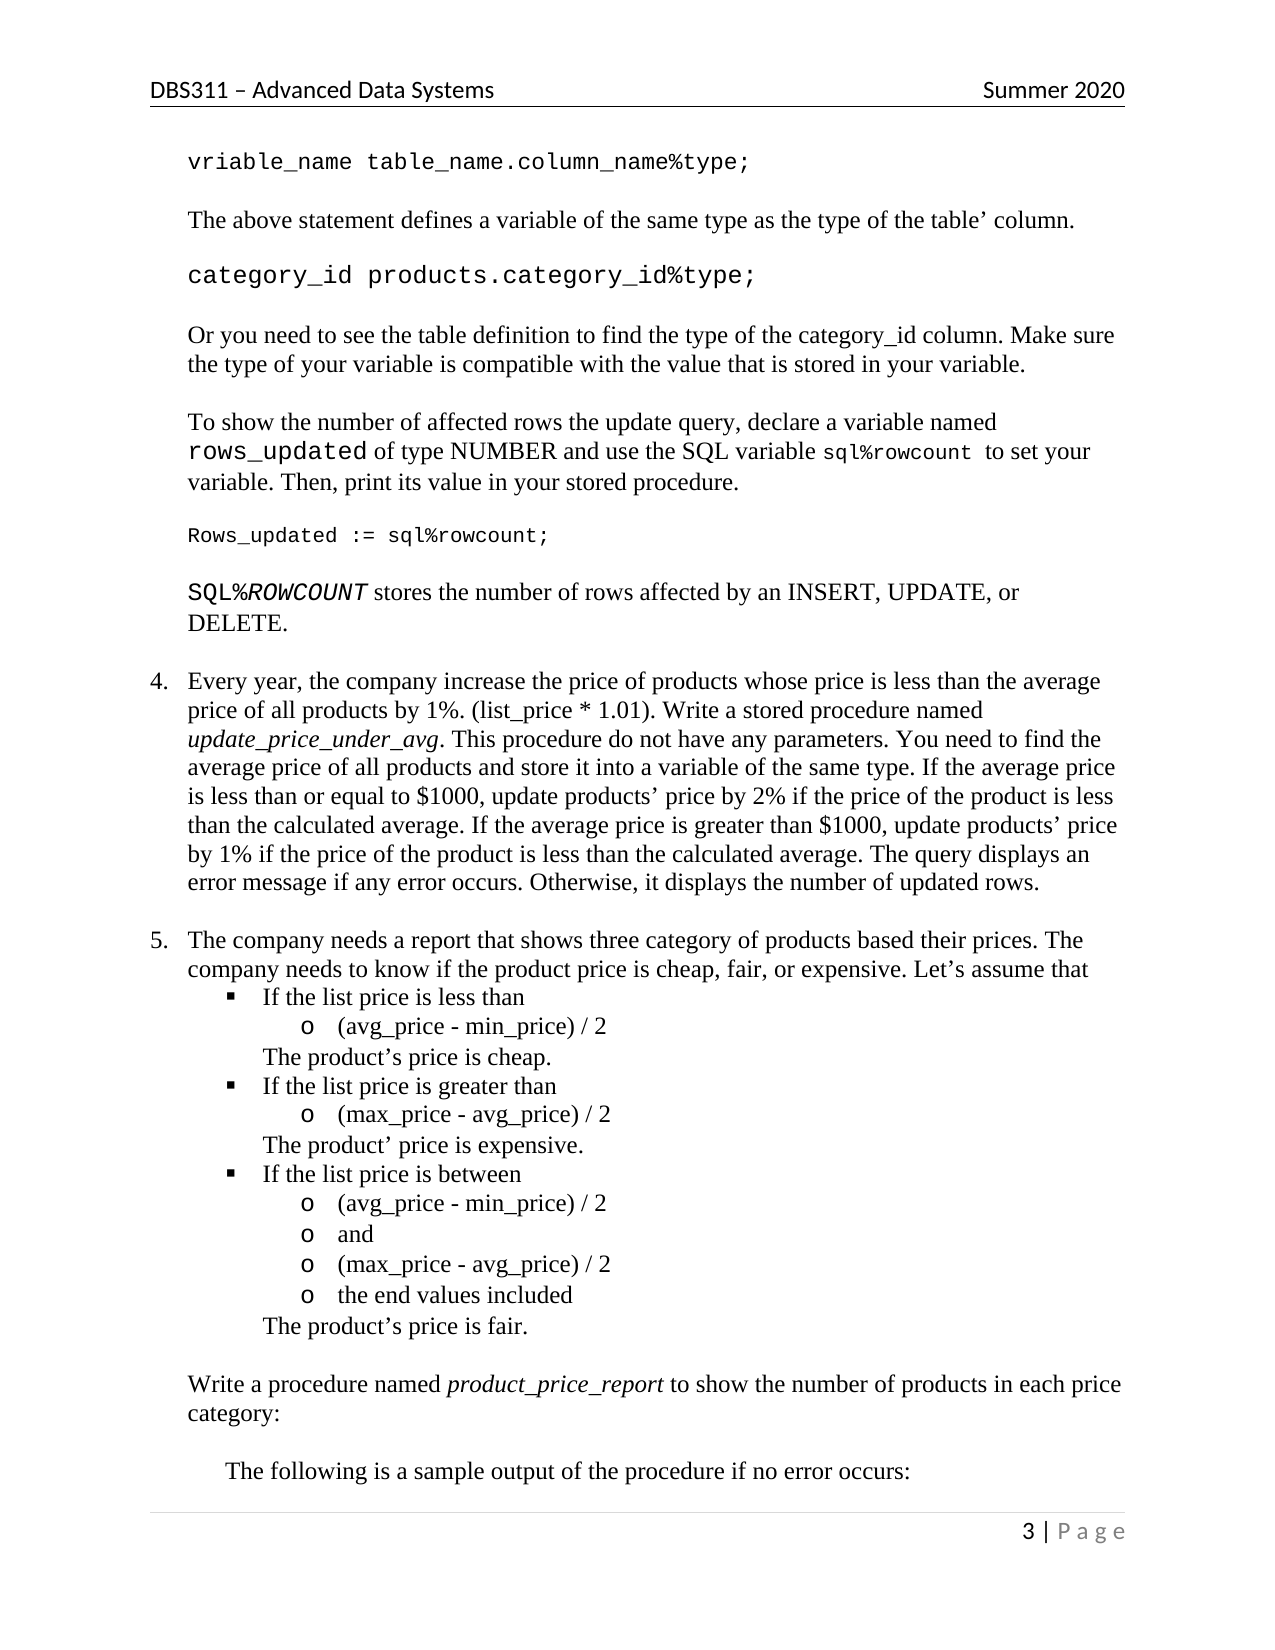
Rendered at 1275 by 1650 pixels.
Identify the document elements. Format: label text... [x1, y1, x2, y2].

text To show the number of affected rows the update query, declare a variable named rows_updated of type NUMBER and use the SQL variable sql%rowcount to set your variable. Then, print its value in your stored procedure. [187, 407, 1125, 496]
text The above statement defines a variable of the same type as the type of the table’ column. [187, 205, 1125, 234]
list Every year, the company increase the price of products whose price is less than the average price of all products by 1%. (list_price * 1.01). Write a stored procedure named update_price_under_avg. This procedure do not have any parameters. You need to find the average price of all products and store it into a variable of the same type. If the average price is less than or equal to $1000, update products’ price by 2% if the price of the product is less than the calculated average. If the average price is greater than $1000, update products’ price by 1% if the price of the product is less than the calculated average. The query displays an error message if any error occurs. Otherwise, it displays the number of updated rows. [150, 666, 1125, 896]
list The company needs a report that shows three category of products based their prices. The company needs to know if the product price is cheap, fair, or expensive. Let’s assume that [150, 925, 1125, 982]
list (avg_price - min_price) / 2 [300, 1011, 1125, 1042]
list and [300, 1219, 1125, 1249]
list The product’s price is cheap. [262, 1042, 1125, 1071]
list If the list price is between [225, 1159, 1125, 1188]
text SQL%ROWCOUNT stores the number of rows affected by an INSERT, UPDATE, or DELETE. [187, 577, 1125, 637]
list The product’s price is fair. [262, 1311, 1125, 1340]
list If the list price is greater than [225, 1071, 1125, 1099]
list The product’ price is expensive. [262, 1130, 1125, 1159]
text vriable_name table_name.column_name%type; [187, 150, 1125, 176]
list (avg_price - min_price) / 2 [300, 1188, 1125, 1219]
list the end values included [300, 1280, 1125, 1311]
text Rows_updated := sql%rowcount; [187, 525, 1125, 548]
list (max_price - avg_price) / 2 [300, 1249, 1125, 1280]
list (max_price - avg_price) / 2 [300, 1099, 1125, 1130]
text Or you need to see the table definition to find the type of the category_id column. Make sure the type of your variable is compatible with the value that is stored in your variable. [187, 321, 1125, 378]
text The following is a sample output of the procedure if no error occurs: [150, 1456, 1125, 1484]
text category_id products.category_id%type; [187, 263, 1125, 291]
text Write a procedure named product_price_report to show the number of products in each price category: [187, 1369, 1125, 1427]
list If the list price is less than [225, 982, 1125, 1011]
